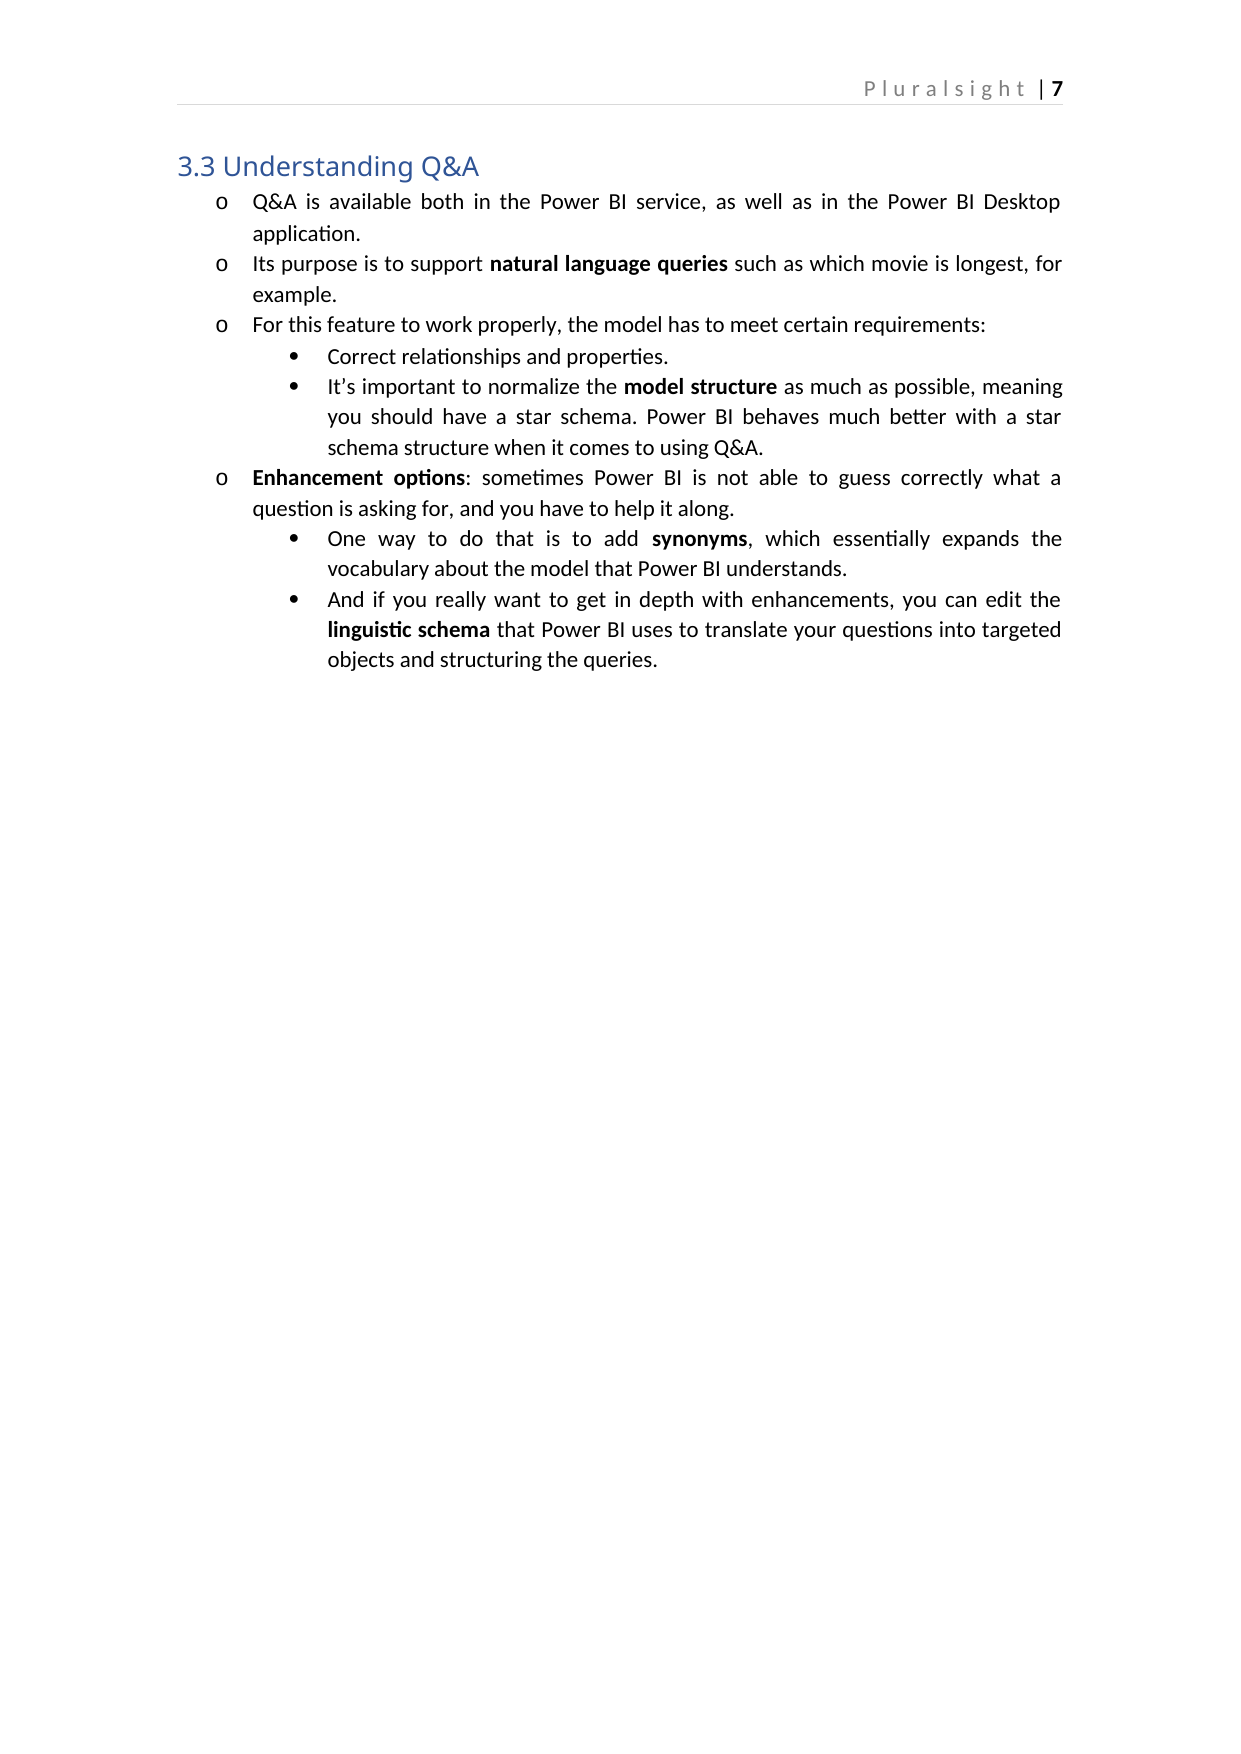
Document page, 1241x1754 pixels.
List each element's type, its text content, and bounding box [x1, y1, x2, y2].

list Q&A is available both in the Power BI service, as well as in the Power BI Desktop application. [215, 187, 1063, 247]
list Enhancement options: sometimes Power BI is not able to guess correctly what a question is asking for, and you have to help it along. [215, 463, 1063, 522]
list And if you really want to get in depth with enhancements, you can edit the linguistic schema that Power BI uses to translate your questions into targeted objects and structuring the queries. [290, 585, 1063, 673]
subtitle 3.3 Understanding Q&A [177, 148, 1063, 184]
list Its purpose is to support natural language queries such as which movie is longest, for example. [215, 249, 1063, 308]
list For this feature to work properly, the model has to meet certain requirements: [215, 311, 1063, 340]
list Correct relationships and properties. [290, 342, 1063, 370]
list It’s important to normalize the model structure as much as possible, meaning you should have a star schema. Power BI behaves much better with a star schema structure when it comes to using Q&A. [290, 372, 1063, 461]
list One way to do that is to add synonyms, which essentially expands the vocabulary about the model that Power BI understands. [290, 524, 1063, 583]
